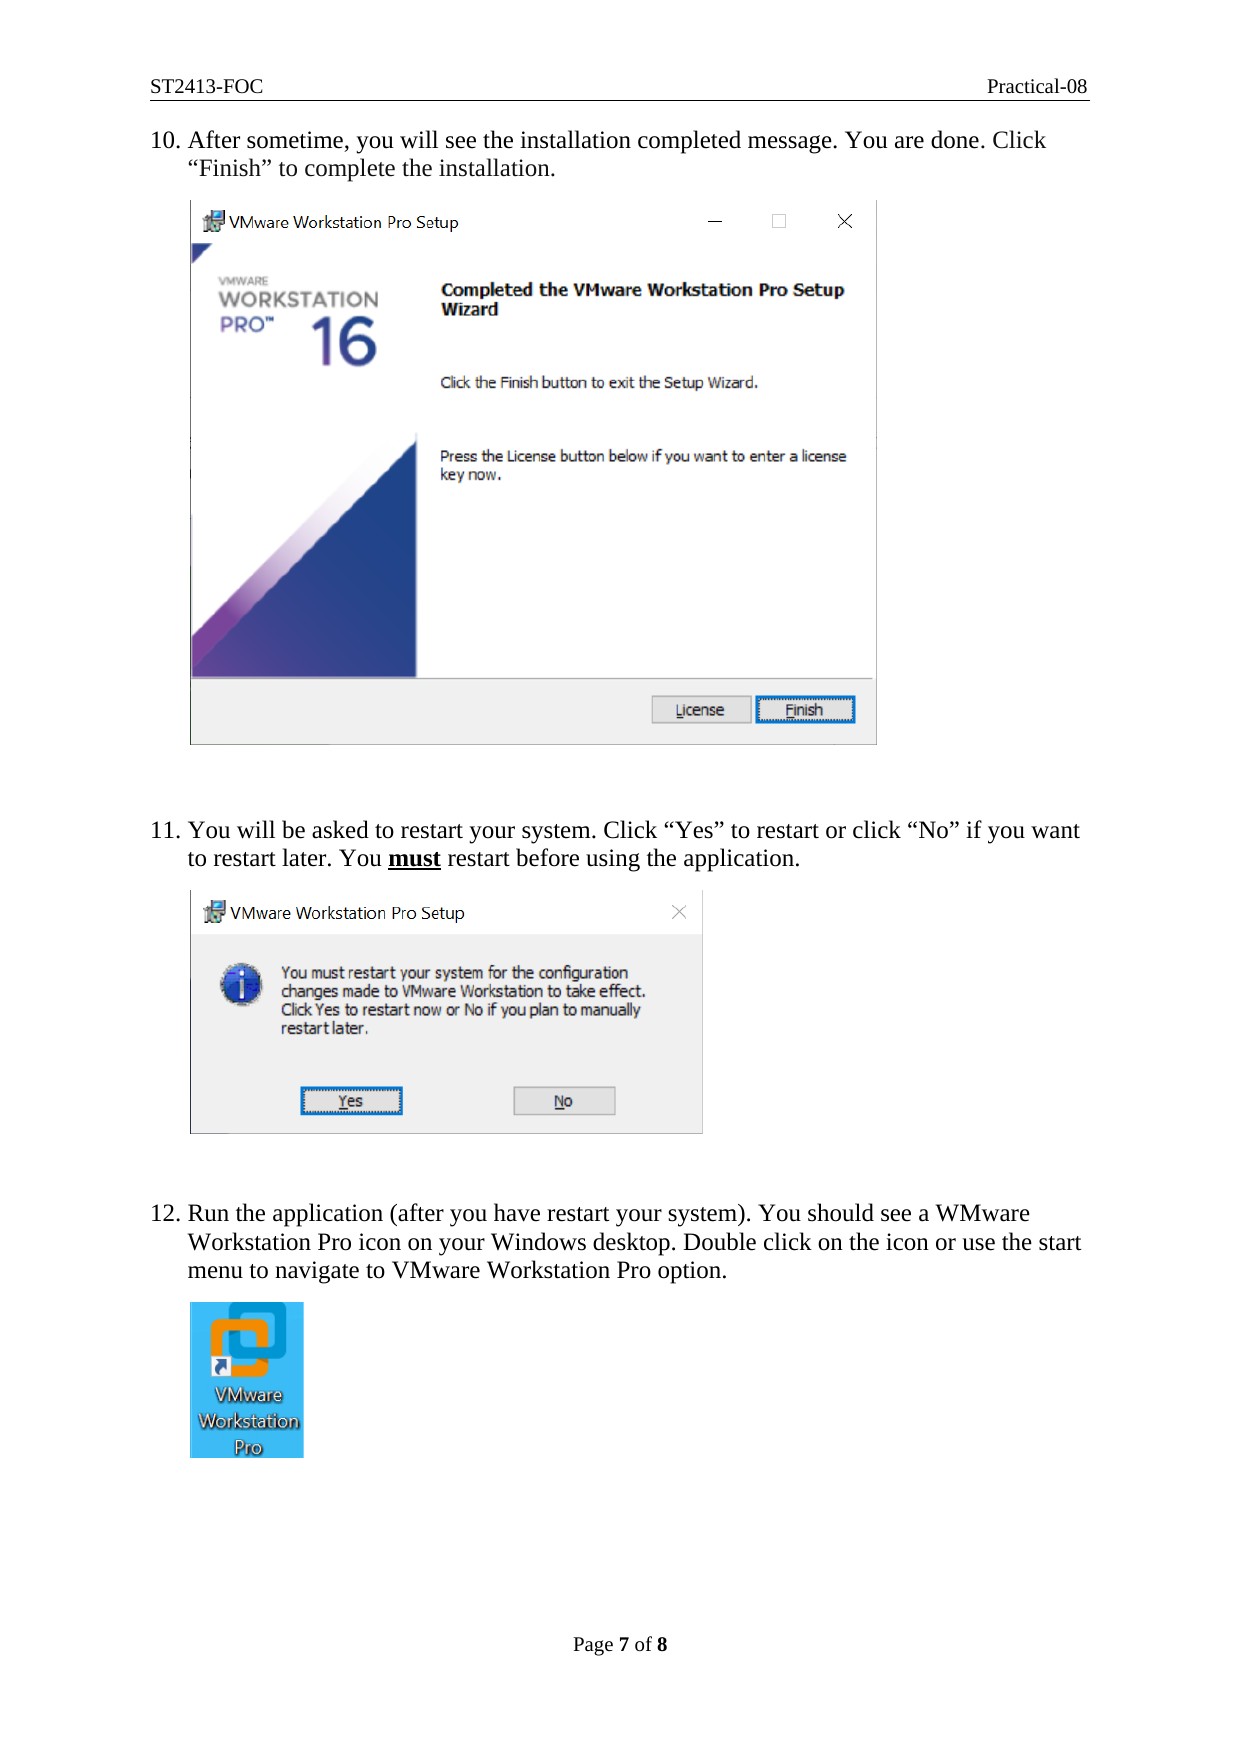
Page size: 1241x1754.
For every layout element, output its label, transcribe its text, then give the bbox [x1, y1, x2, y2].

list You will be asked to restart your system. Click “Yes” to restart or click “No” if you want to restart later. You must restart before using the application. [150, 815, 1090, 872]
list After sometime, you will see the installation completed message. You are done. Click “Finish” to complete the installation. [150, 125, 1090, 182]
picture [190, 200, 877, 745]
picture [190, 890, 703, 1134]
picture [190, 1302, 304, 1458]
list Run the application (after you have restart your system). You should see a WMware Workstation Pro icon on your Windows desktop. Double click on the icon or use the start menu to navigate to VMware Workstation Pro option. [150, 1198, 1090, 1284]
